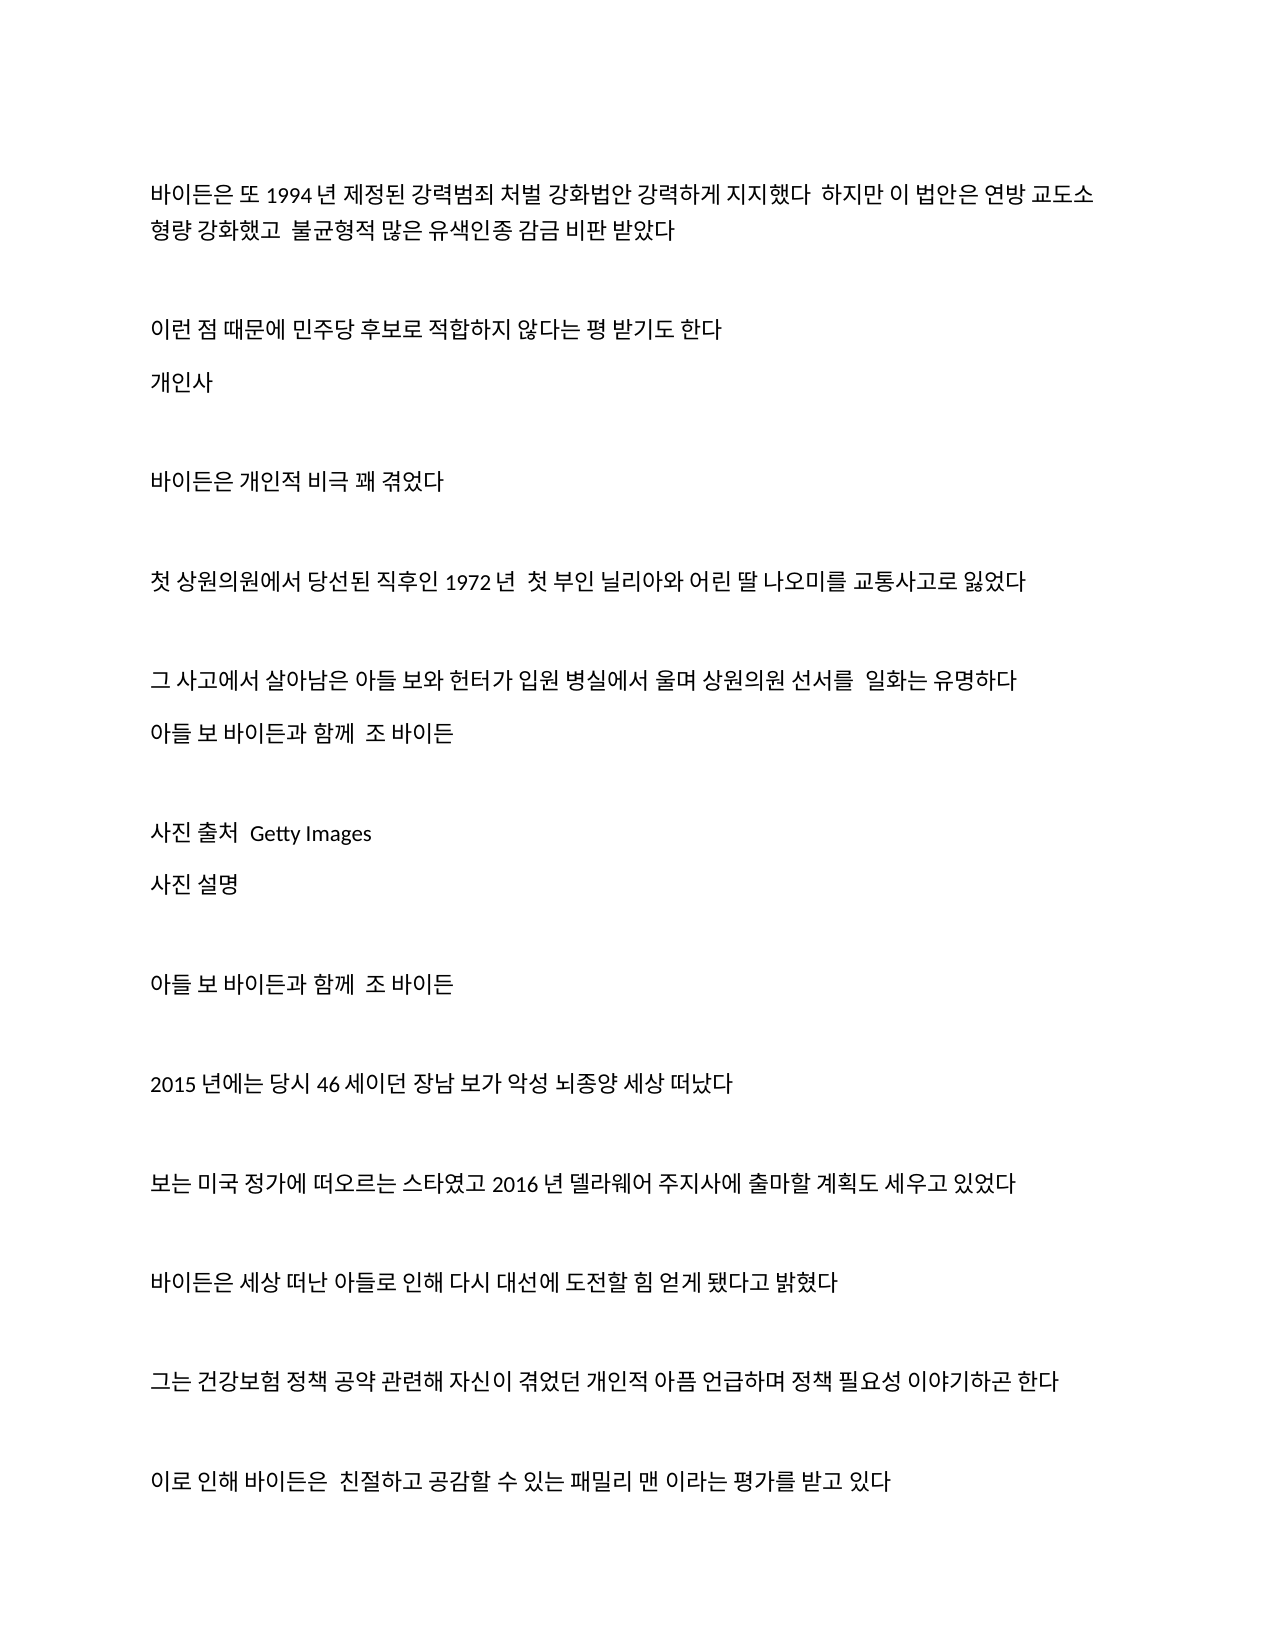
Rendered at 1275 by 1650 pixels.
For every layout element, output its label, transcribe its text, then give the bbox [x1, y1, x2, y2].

text 바이든은 세상 떠난 아들로 인해 다시 대선에 도전할 힘 얻게 됐다고 밝혔다 [150, 1265, 1125, 1298]
text 이로 인해 바이든은 친절하고 공감할 수 있는 패밀리 맨 이라는 평가를 받고 있다 [150, 1464, 1125, 1497]
text 아들 보 바이든과 함께 조 바이든 [150, 716, 1125, 749]
text 보는 미국 정가에 떠오르는 스타였고 2016년 델라웨어 주지사에 출마할 계획도 세우고 있었다 [150, 1166, 1125, 1199]
text 그 사고에서 살아남은 아들 보와 헌터가 입원 병실에서 울며 상원의원 선서를 일화는 유명하다 [150, 663, 1125, 696]
text 그는 건강보험 정책 공약 관련해 자신이 겪었던 개인적 아픔 언급하며 정책 필요성 이야기하곤 한다 [150, 1364, 1125, 1397]
text 바이든은 또 1994년 제정된 강력범죄 처벌 강화법안 강력하게 지지했다 하지만 이 법안은 연방 교도소 형량 강화했고 불균형적 많은 유색인종 감금 비판 받았다 [150, 177, 1125, 246]
text 사진 출처 Getty Images [150, 815, 1125, 848]
text 사진 설명 [150, 867, 1125, 901]
text 바이든은 개인적 비극 꽤 겪었다 [150, 464, 1125, 497]
text 이런 점 때문에 민주당 후보로 적합하지 않다는 평 받기도 한다 [150, 312, 1125, 346]
text 개인사 [150, 365, 1125, 398]
text 첫 상원의원에서 당선된 직후인 1972년 첫 부인 닐리아와 어린 딸 나오미를 교통사고로 잃었다 [150, 564, 1125, 597]
text 2015년에는 당시 46세이던 장남 보가 악성 뇌종양 세상 떠났다 [150, 1066, 1125, 1099]
text 아들 보 바이든과 함께 조 바이든 [150, 967, 1125, 1000]
